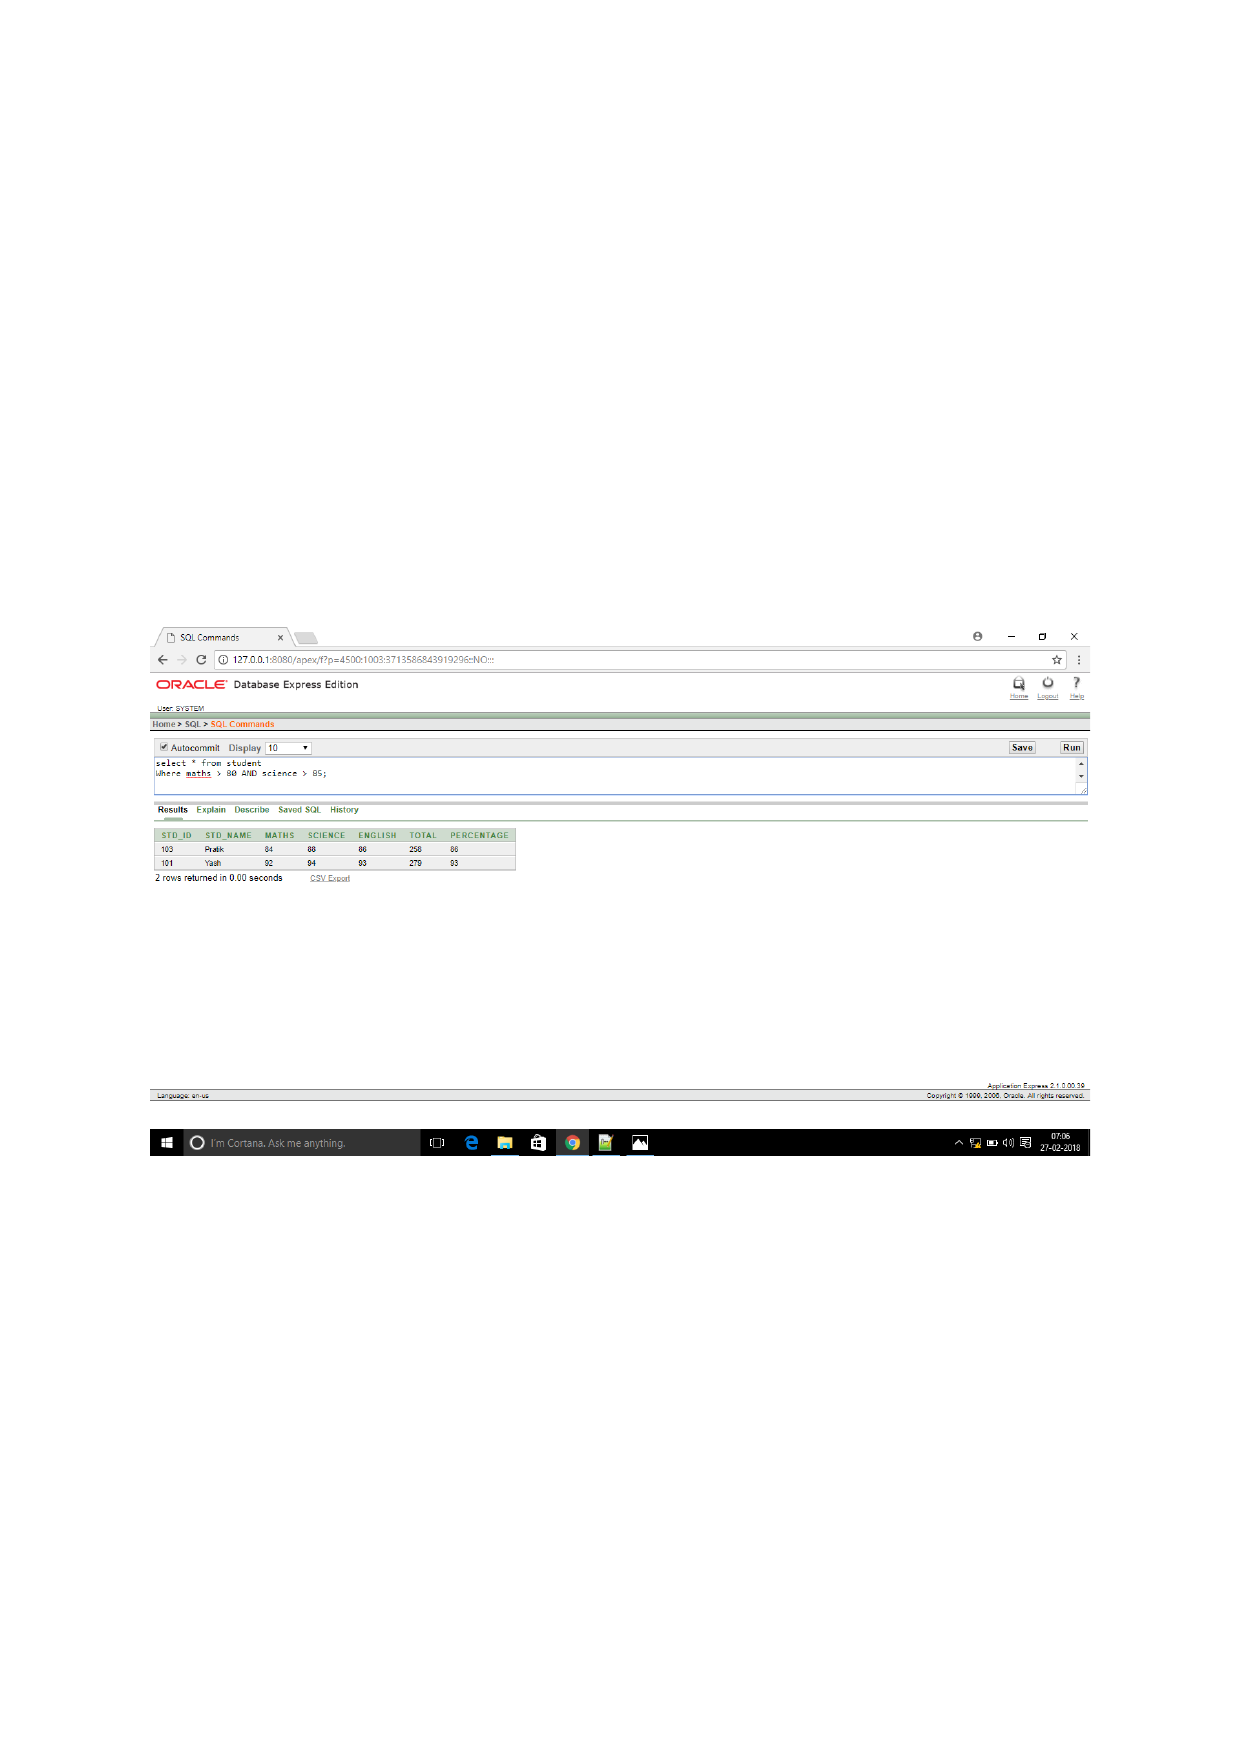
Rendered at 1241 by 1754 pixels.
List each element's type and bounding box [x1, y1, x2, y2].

picture [150, 627, 1091, 1156]
